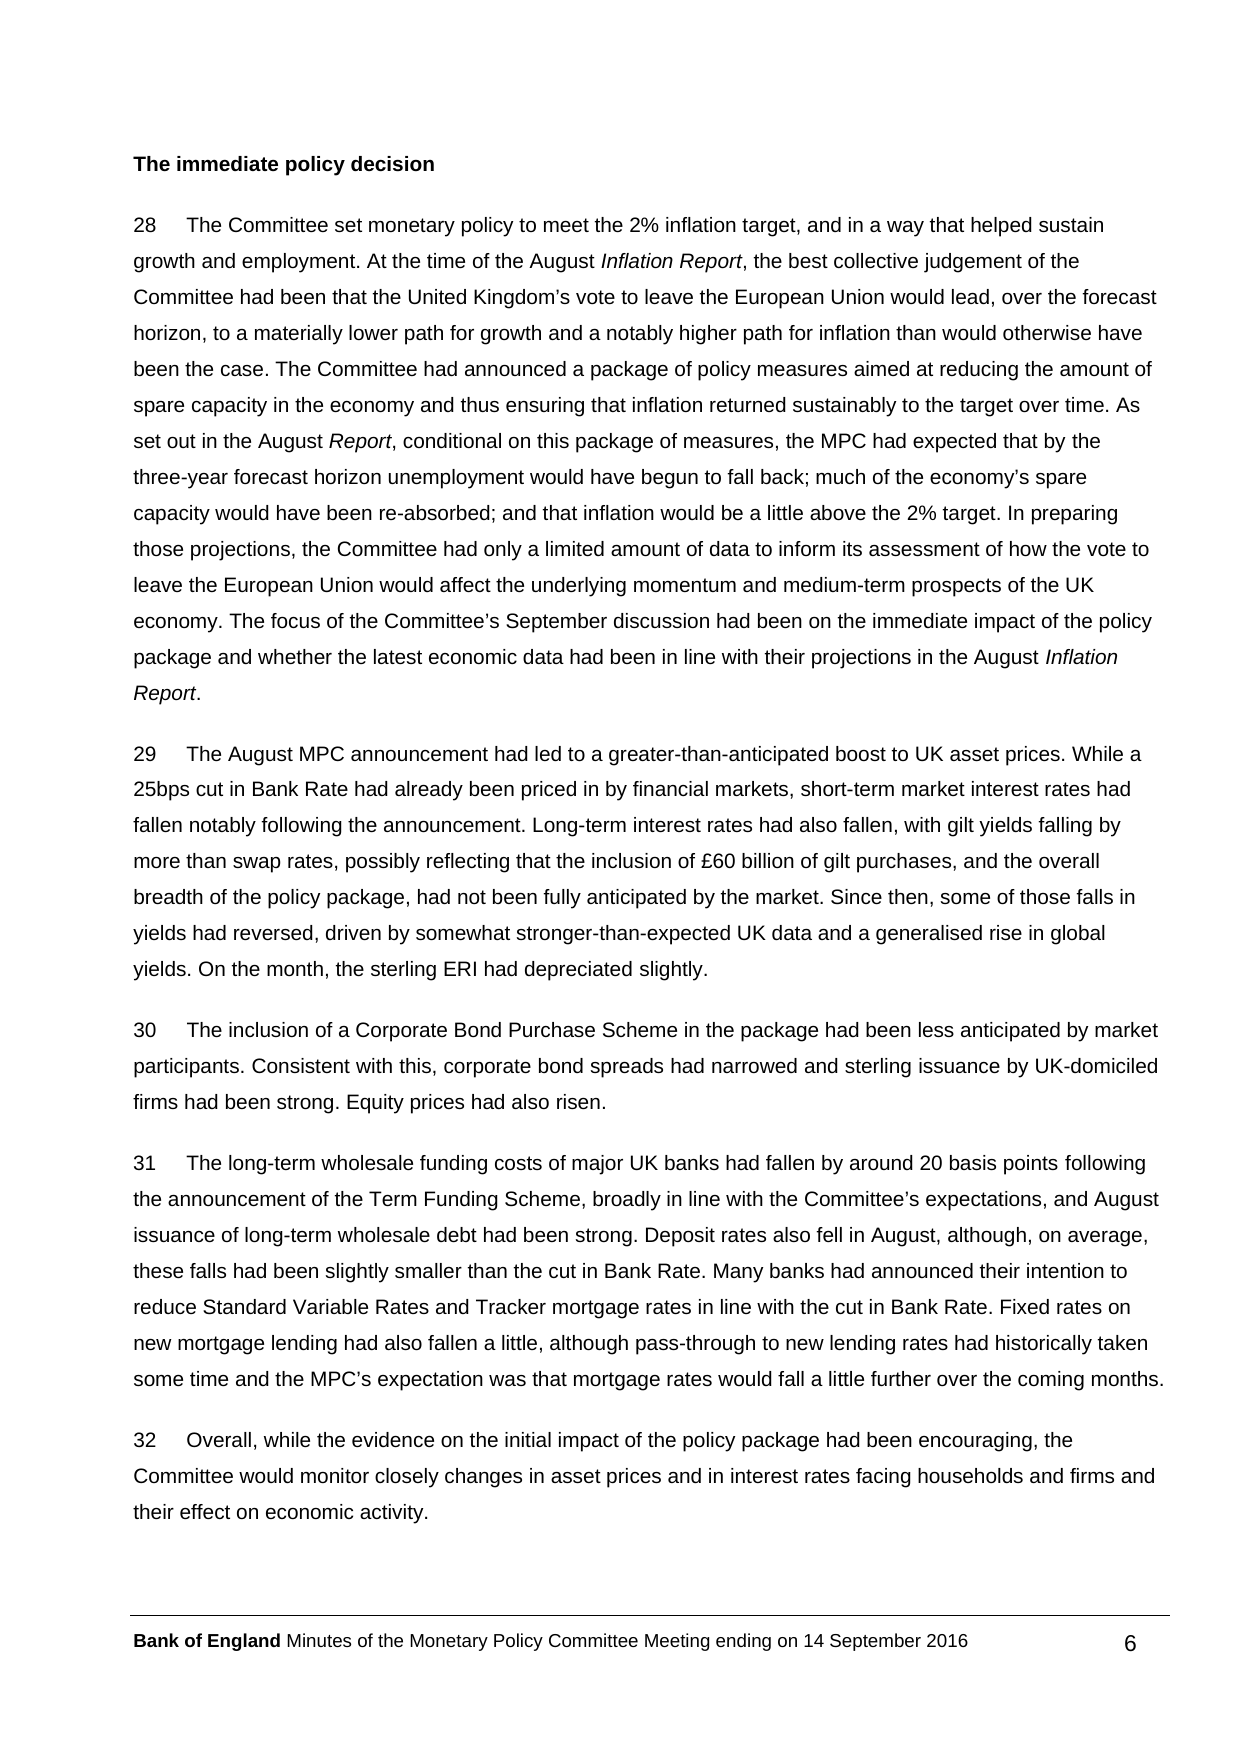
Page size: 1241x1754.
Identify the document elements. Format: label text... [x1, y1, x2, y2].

text the announcement of the Term Funding Scheme, broadly in line with the Committee’s expectations, and August issuance of long-term wholesale debt had been strong. Deposit rates also fell in August, although, on average, these falls had been slightly smaller than the cut in Bank Rate. Many banks had announced their intention to reduce Standard Variable Rates and Tracker mortgage rates in line with the cut in Bank Rate. Fixed rates on new mortgage lending had also fallen a little, although pass-through to new lending rates had historically taken some time and the MPC’s expectation was that mortgage rates would fall a little further over the coming months. [133, 1187, 1168, 1390]
list Overall, while the evidence on the initial impact of the policy package had been encouraging, the Committee would monitor closely changes in asset prices and in interest rates facing households and firms and their effect on economic activity. [133, 1428, 1157, 1523]
list The long-term wholesale funding costs of major UK banks had fallen by around 20 basis points following [133, 1151, 1178, 1175]
list The Committee set monetary policy to meet the 2% inflation target, and in a way that helped sustain growth and employment. At the time of the August Inflation Report, the best collective judgement of the Committee had been that the United Kingdom’s vote to leave the European Union would lead, over the forecast horizon, to a materially lower path for growth and a notably higher path for inflation than would otherwise have been the case. The Committee had announced a package of policy measures aimed at reducing the amount of spare capacity in the economy and thus ensuring that inflation returned sustainably to the target over time. As set out in the August Report, conditional on this package of measures, the MPC had expected that by the [133, 213, 1158, 453]
text three-year forecast horizon unemployment would have begun to fall back; much of the economy’s spare capacity would have been re-absorbed; and that inflation would be a little above the 2% target. In preparing those projections, the Committee had only a limited amount of data to inform its assessment of how the vote to leave the European Union would affect the underlying momentum and medium-term prospects of the UK economy. The focus of the Committee’s September discussion had been on the immediate impact of the policy package and whether the latest economic data had been in line with their projections in the August Inflation Report. [133, 465, 1161, 704]
subtitle The immediate policy decision [133, 152, 1178, 176]
list The August MPC announcement had led to a greater-than-anticipated boost to UK asset prices. While a 25bps cut in Bank Rate had already been priced in by financial markets, short-term market interest rates had fallen notably following the announcement. Long-term interest rates had also fallen, with gilt yields falling by more than swap rates, possibly reflecting that the inclusion of £60 billion of gilt purchases, and the overall breadth of the policy package, had not been fully anticipated by the market. Since then, some of those falls in yields had reversed, driven by somewhat stronger-than-expected UK data and a generalised rise in global yields. On the month, the sterling ERI had depreciated slightly. [133, 741, 1148, 981]
list The inclusion of a Corporate Bond Purchase Scheme in the package had been less anticipated by market participants. Consistent with this, corporate bond spreads had narrowed and sterling issuance by UK-domiciled firms had been strong. Equity prices had also risen. [133, 1018, 1160, 1114]
